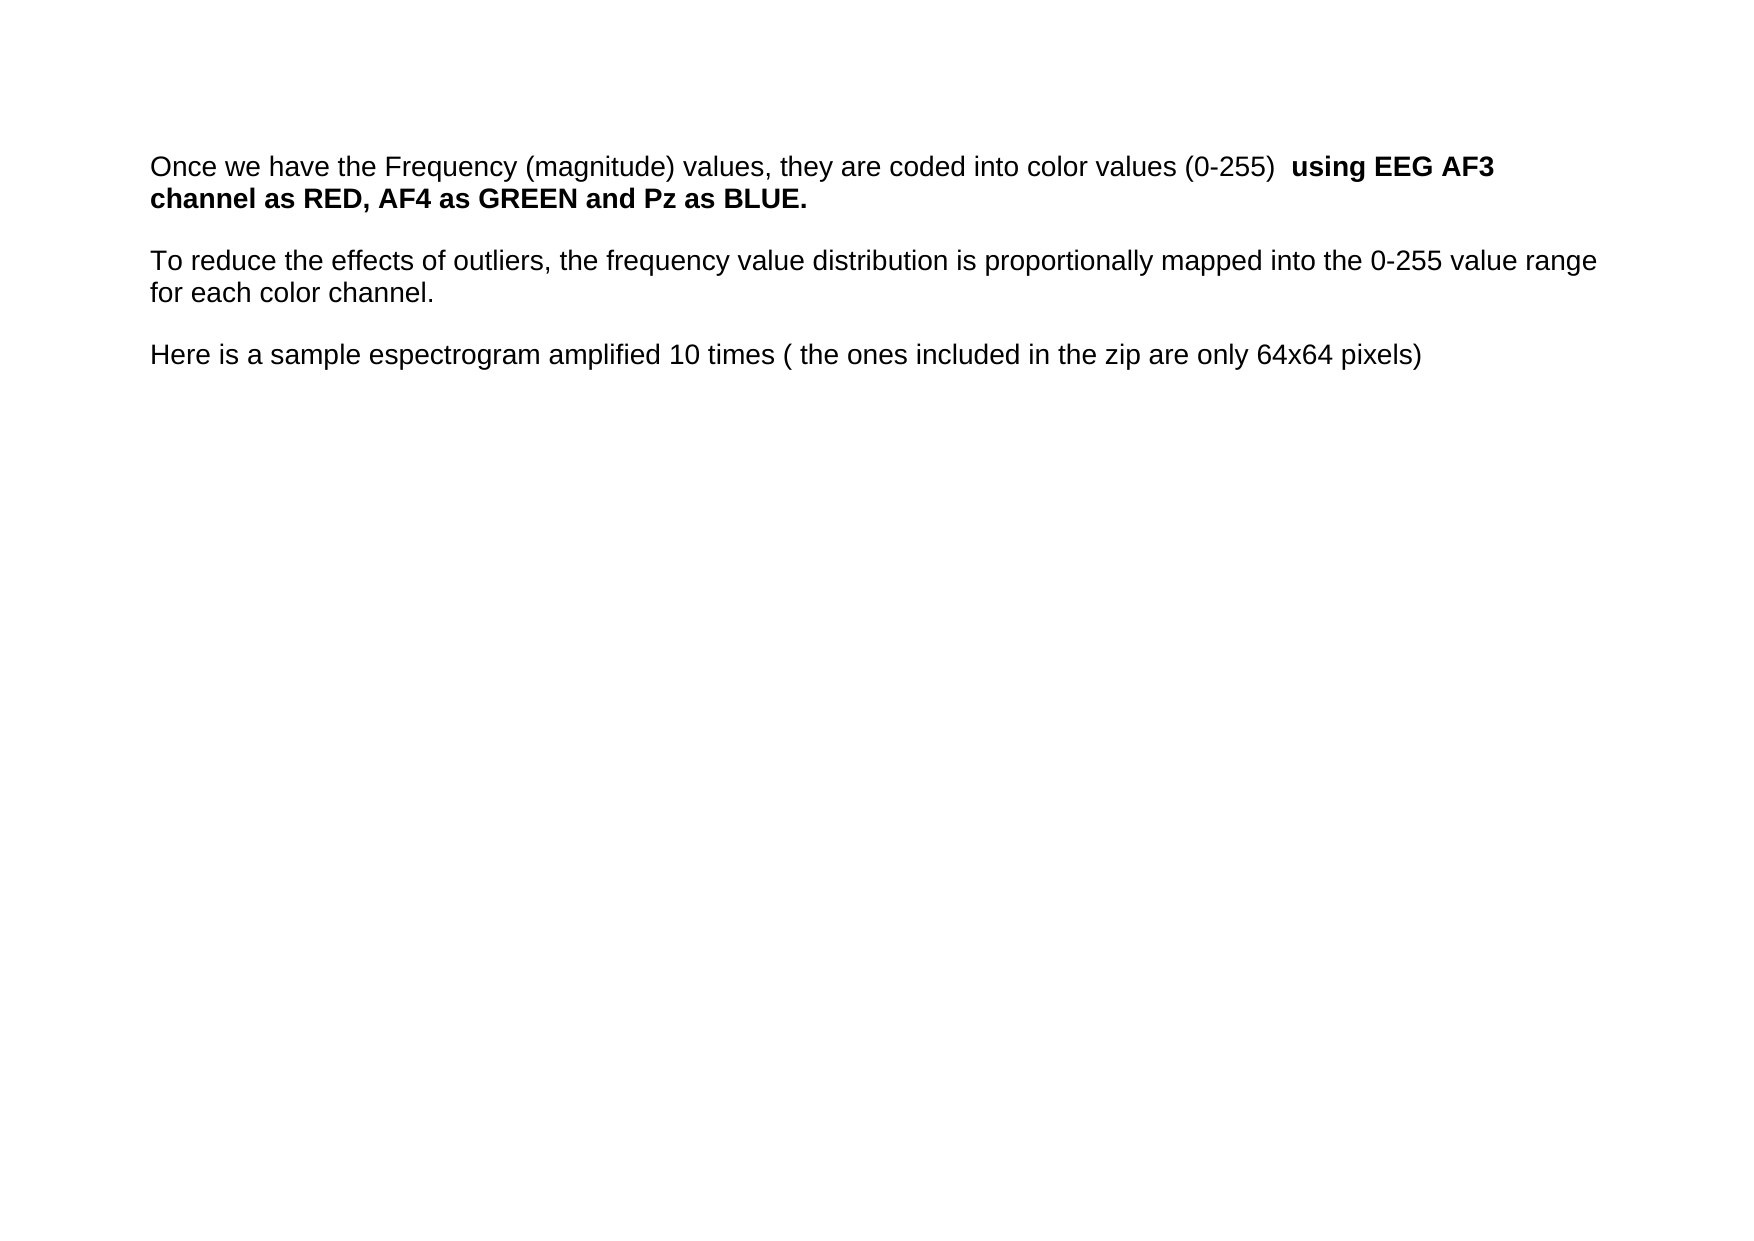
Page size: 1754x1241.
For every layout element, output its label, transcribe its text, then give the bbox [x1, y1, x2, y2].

text Once we have the Frequency (magnitude) values, they are coded into color values (0-255) using EEG AF3 channel as RED, AF4 as GREEN and Pz as BLUE. [150, 150, 1604, 215]
text To reduce the effects of outliers, the frequency value distribution is proportionally mapped into the 0-255 value range for each color channel. [150, 244, 1604, 309]
text Here is a sample espectrogram amplified 10 times ( the ones included in the zip are only 64x64 pixels) [150, 338, 1604, 370]
